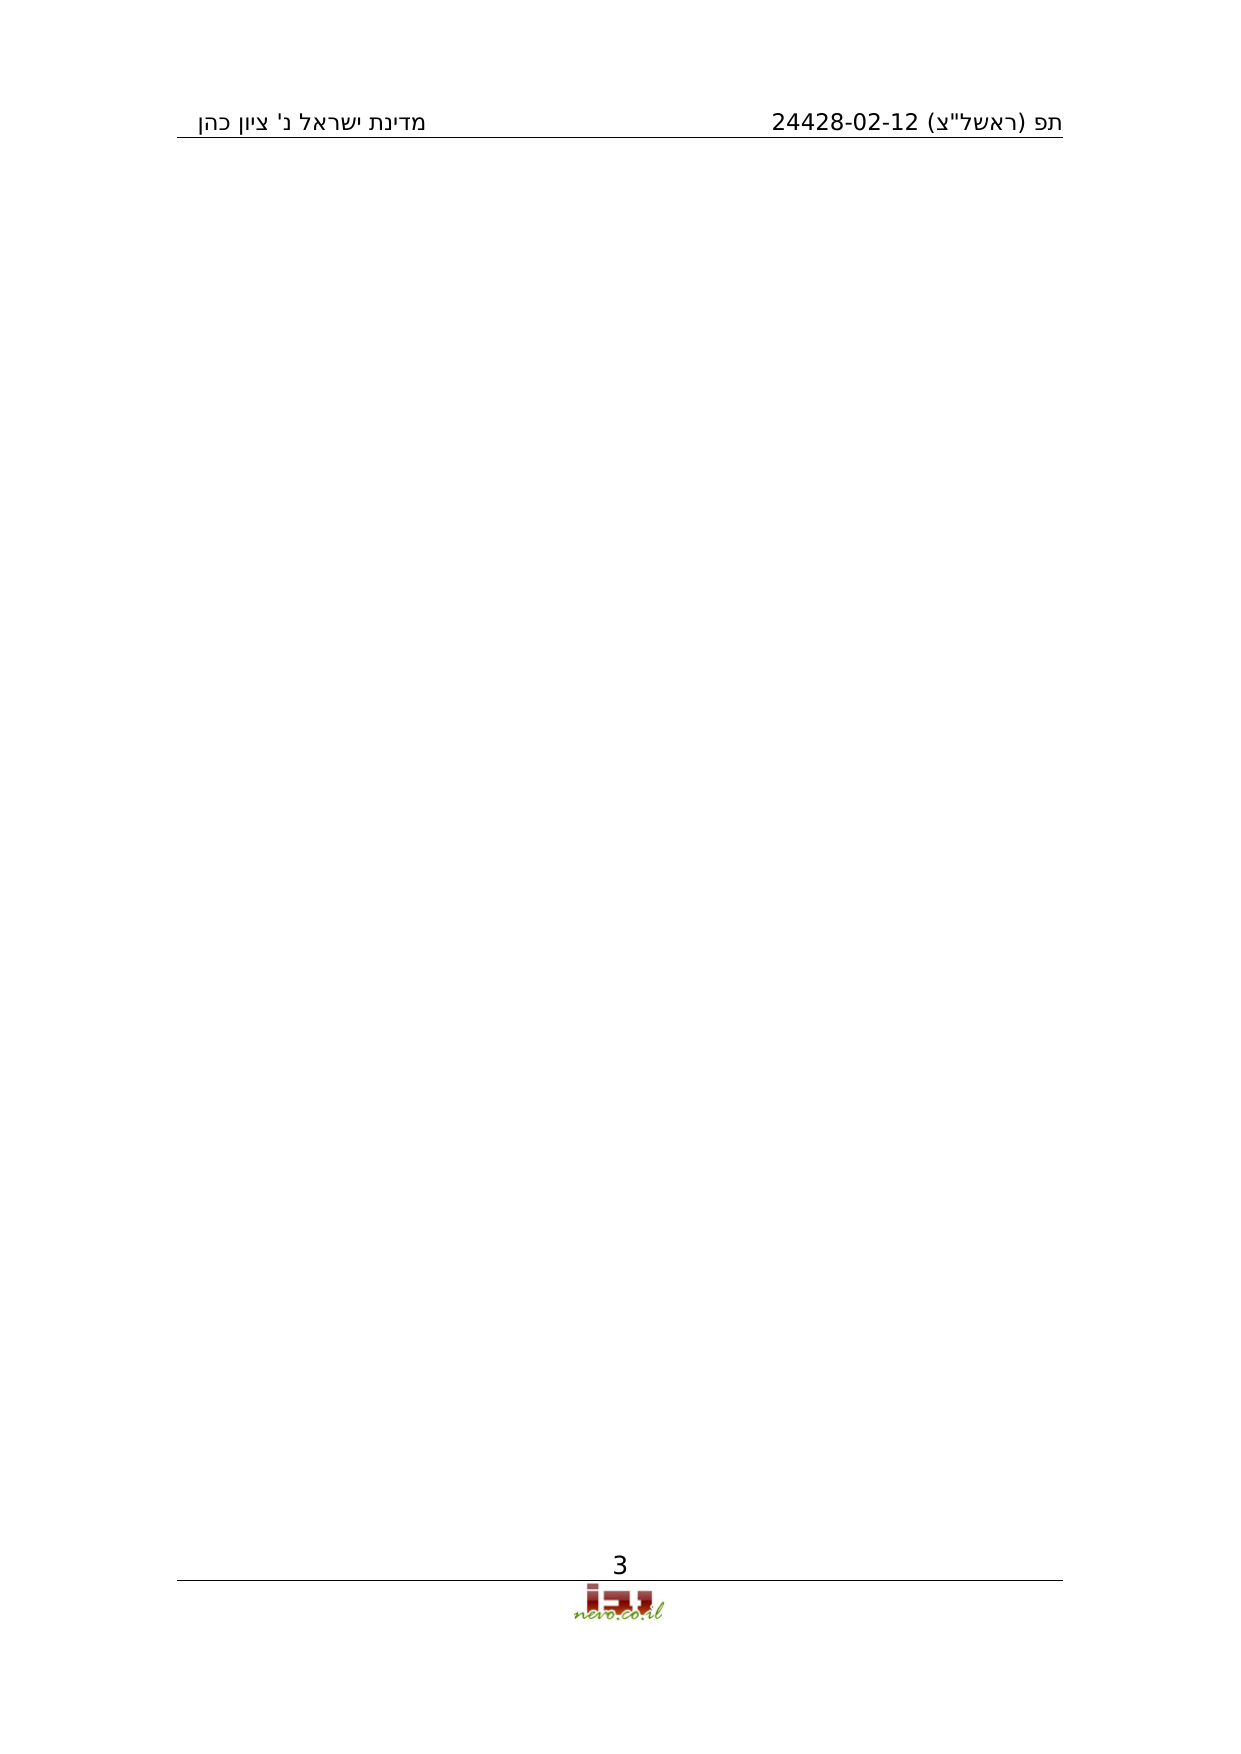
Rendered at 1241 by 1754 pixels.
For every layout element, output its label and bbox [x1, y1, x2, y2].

picture [574, 1583, 666, 1621]
